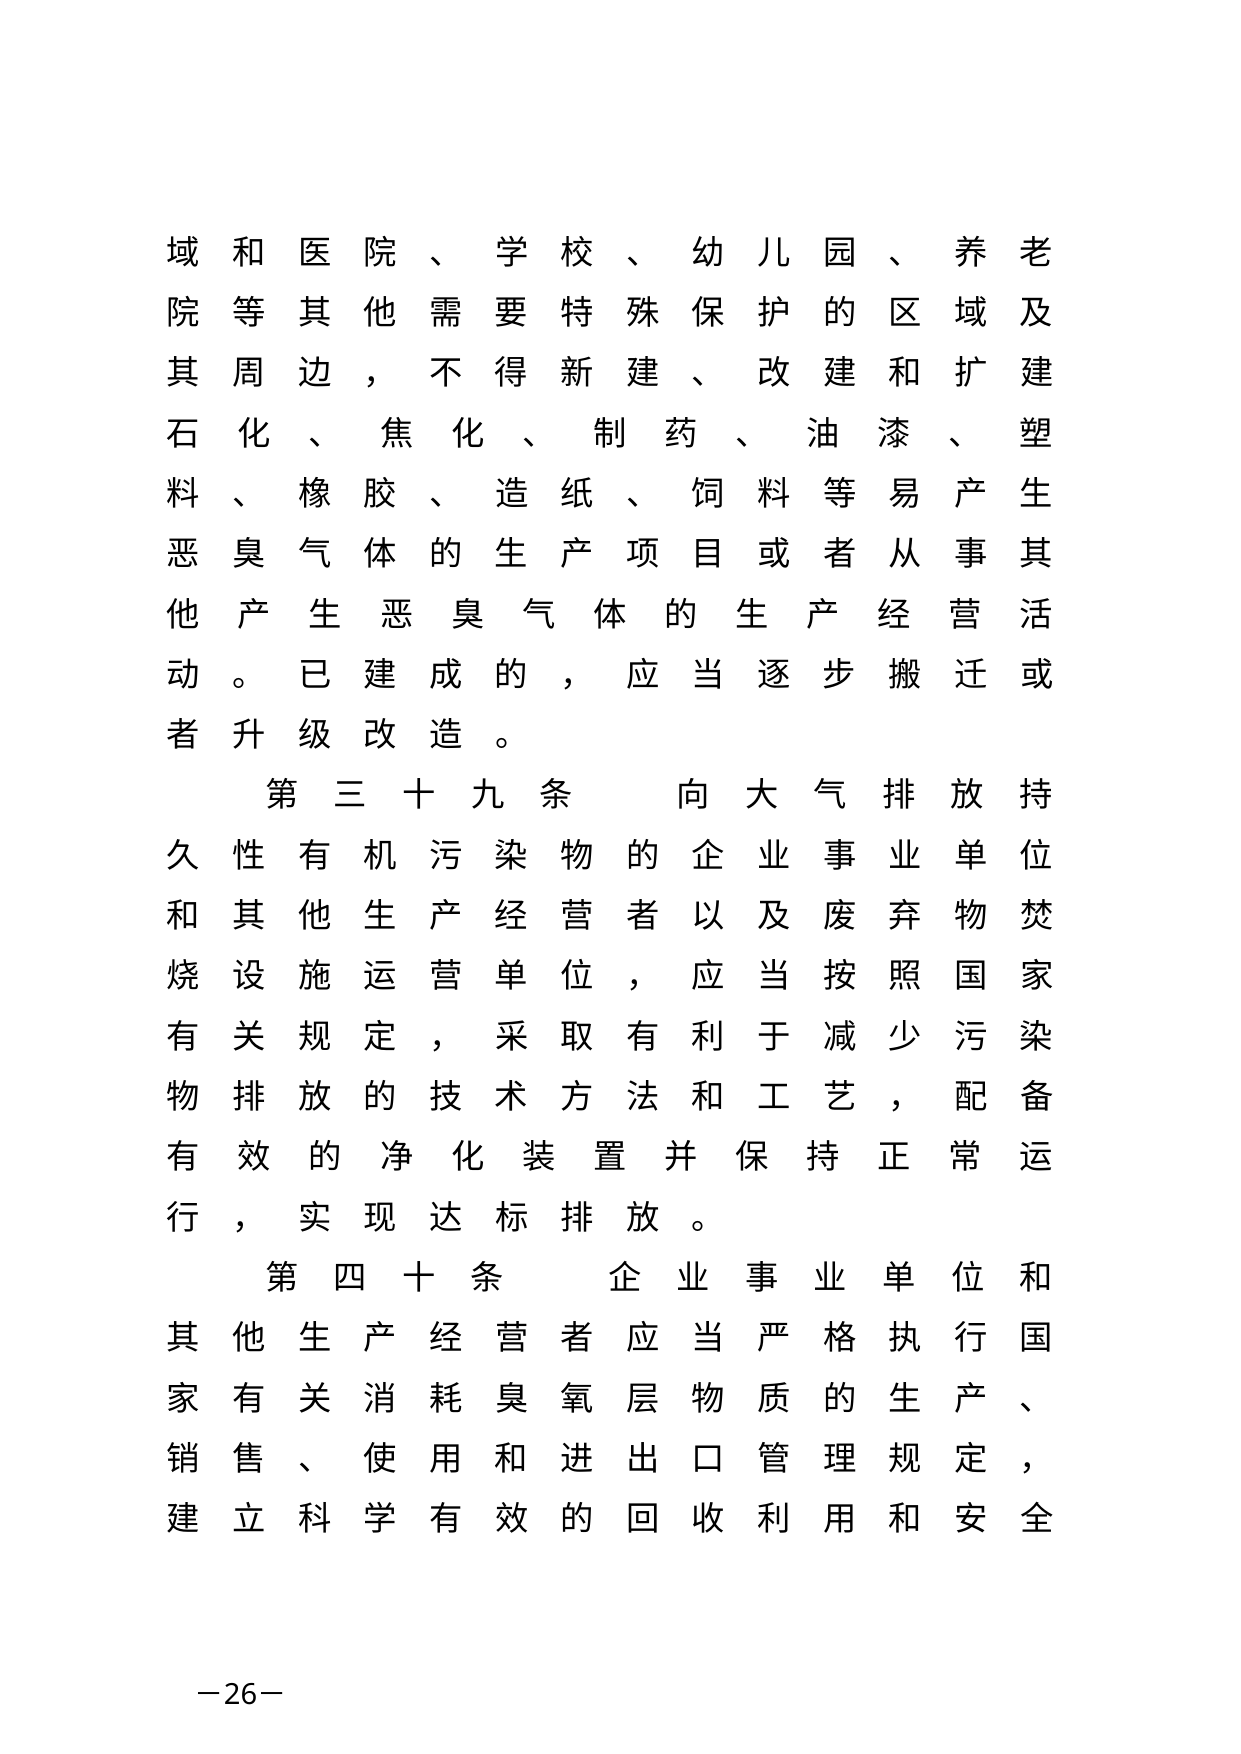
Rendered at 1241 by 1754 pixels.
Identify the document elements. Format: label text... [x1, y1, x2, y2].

text 第三十九条 向大气排放持久性有机污染物的企业事业单位和其他生产经营者以及废弃物焚烧设施运营单位，应当按照国家有关规定，采取有利于减少污染物排放的技术方法和工艺，配备有效的净化装置并保持正常运行，实现达标排放。 [167, 762, 1085, 1245]
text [167, 219, 1085, 762]
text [167, 1245, 1085, 1546]
